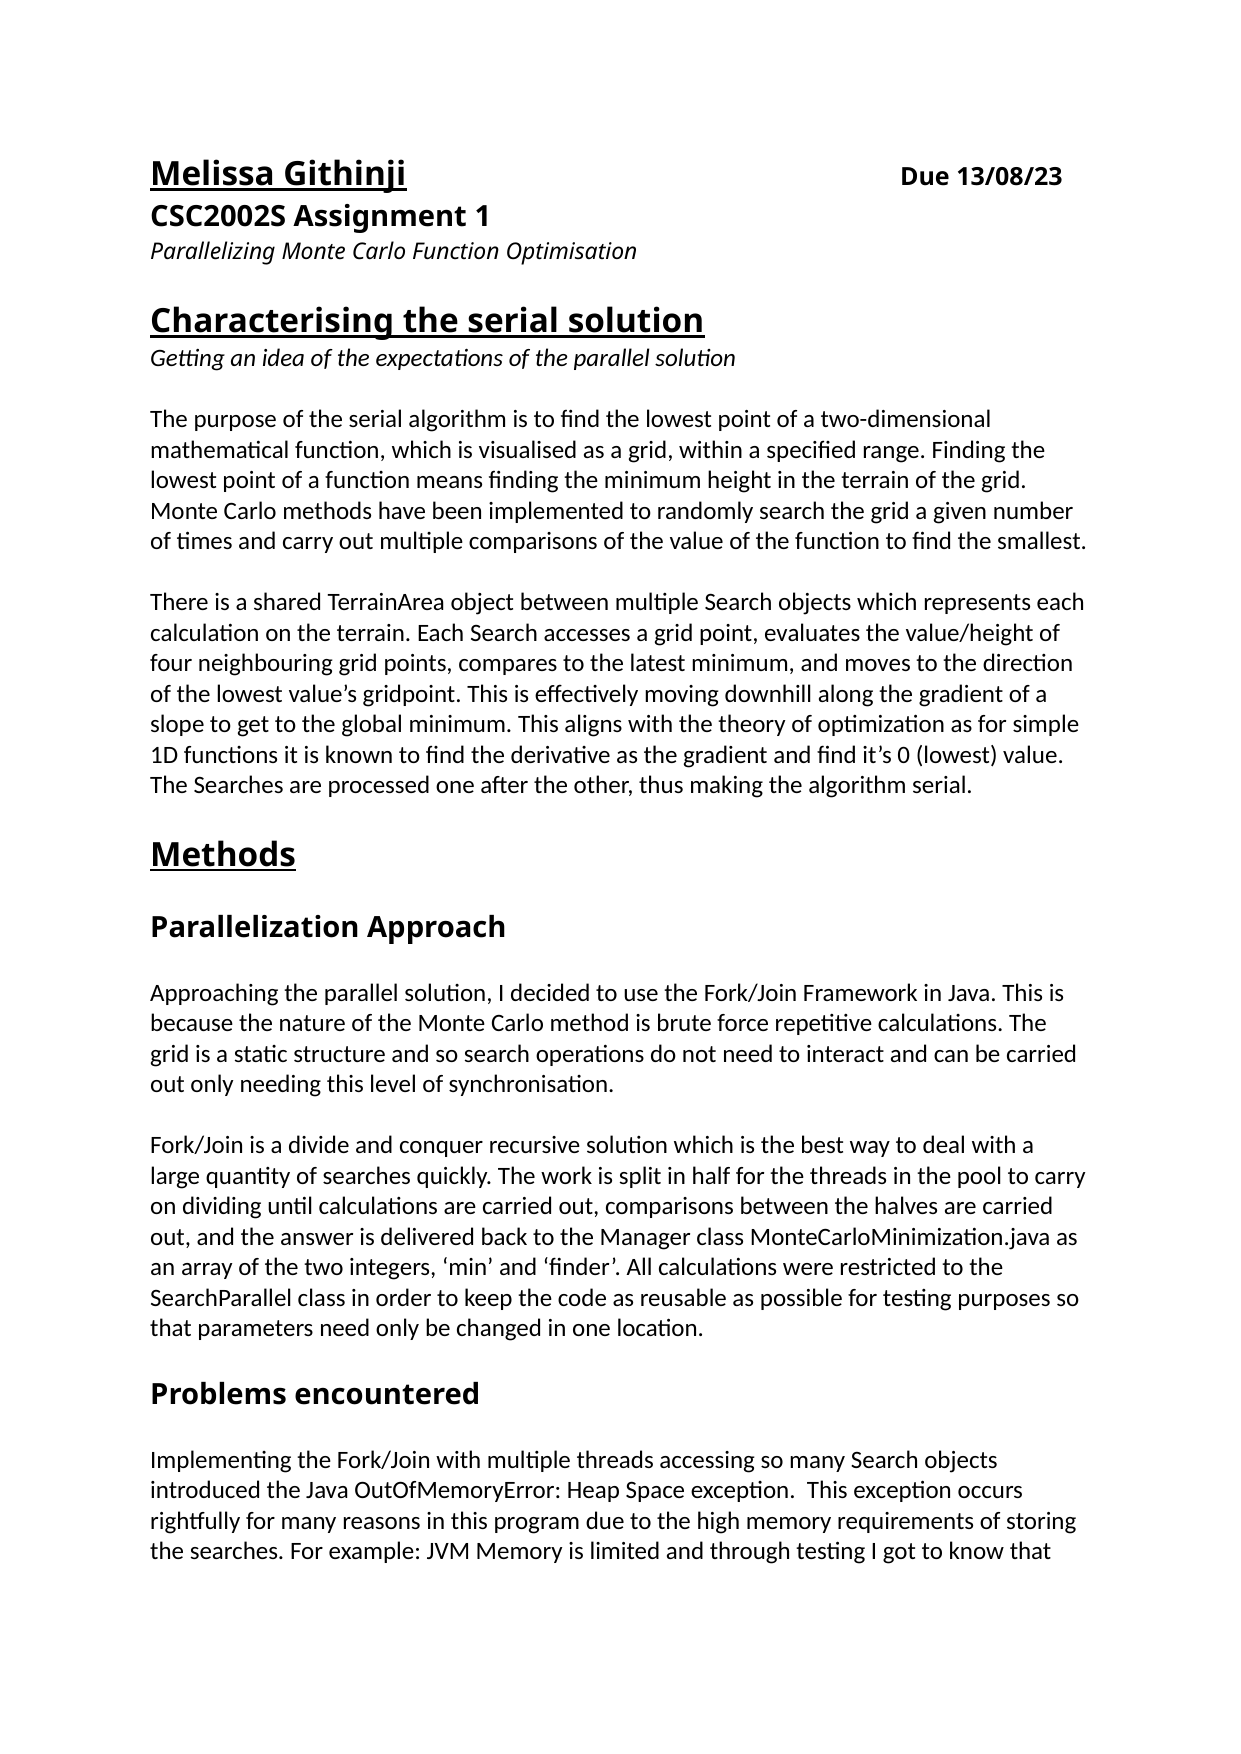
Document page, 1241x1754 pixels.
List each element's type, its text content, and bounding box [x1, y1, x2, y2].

text Fork/Join is a divide and conquer recursive solution which is the best way to deal with a large quantity of searches quickly. The work is split in half for the threads in the pool to carry on dividing until calculations are carried out, comparisons between the halves are carried out, and the answer is delivered back to the Manager class MonteCarloMinimization.java as an array of the two integers, ‘min’ and ‘finder’. All calculations were restricted to the SearchParallel class in order to keep the code as reusable as possible for testing purposes so that parameters need only be changed in one location. [150, 1129, 1090, 1343]
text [150, 1444, 1090, 1566]
text Characterising the serial solution [150, 297, 1090, 342]
text Parallelizing Monte Carlo Function Optimisation [150, 235, 1090, 266]
text Melissa Githinji Due 13/08/23 [150, 150, 1090, 195]
text Problems encountered [150, 1373, 1090, 1413]
text The purpose of the serial algorithm is to find the lowest point of a two-dimensional mathematical function, which is visualised as a grid, within a specified range. Finding the lowest point of a function means finding the minimum height in the terrain of the grid. Monte Carlo methods have been implemented to randomly search the grid a given number of times and carry out multiple comparisons of the value of the function to find the smallest. [150, 403, 1090, 556]
text Methods [150, 831, 1090, 876]
text Getting an idea of the expectations of the parallel solution [150, 342, 1090, 373]
text Parallelization Approach [150, 907, 1090, 946]
text CSC2002S Assignment 1 [150, 195, 1090, 235]
text There is a shared TerrainArea object between multiple Search objects which represents each calculation on the terrain. Each Search accesses a grid point, evaluates the value/height of four neighbouring grid points, compares to the latest minimum, and moves to the direction of the lowest value’s gridpoint. This is effectively moving downhill along the gradient of a slope to get to the global minimum. This aligns with the theory of optimization as for simple 1D functions it is known to find the derivative as the gradient and find it’s 0 (lowest) value. The Searches are processed one after the other, thus making the algorithm serial. [150, 586, 1090, 800]
text Approaching the parallel solution, I decided to use the Fork/Join Framework in Java. This is because the nature of the Monte Carlo method is brute force repetitive calculations. The grid is a static structure and so search operations do not need to interact and can be carried out only needing this level of synchronisation. [150, 977, 1090, 1099]
